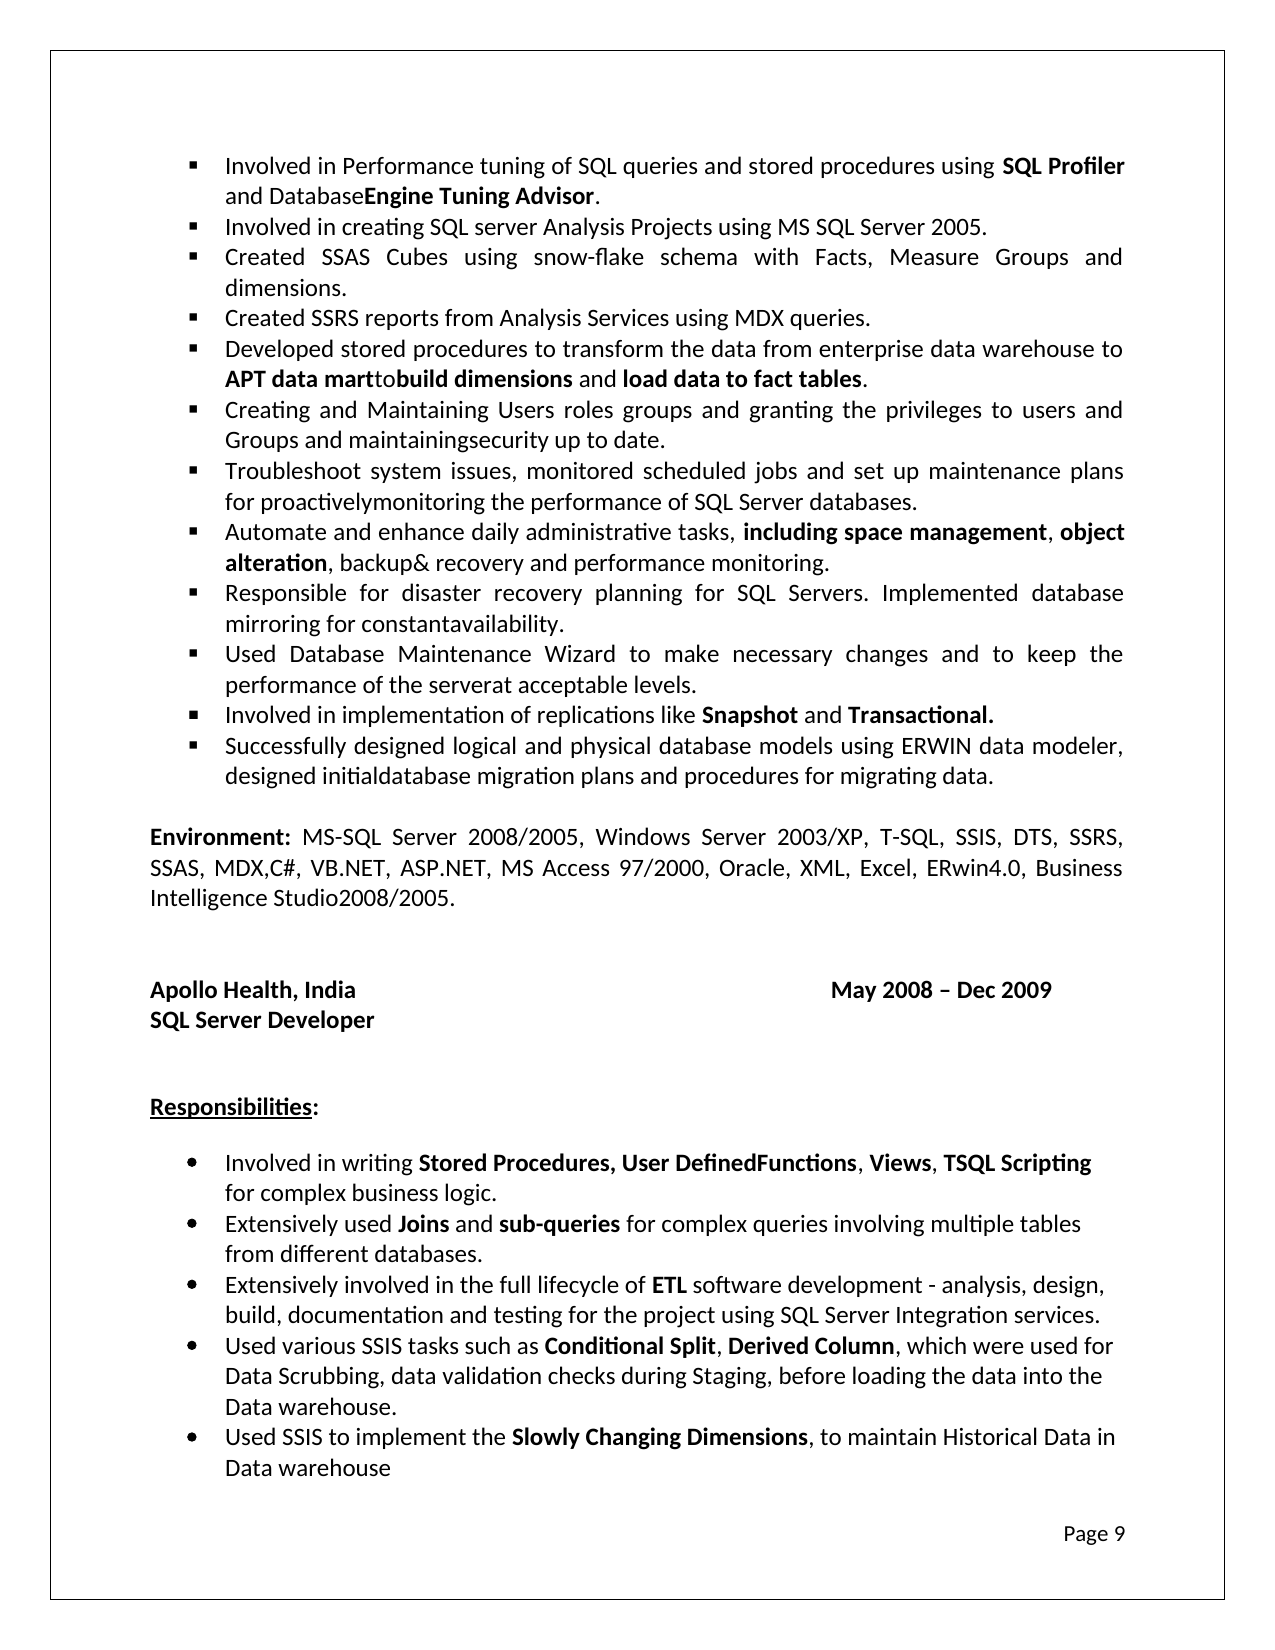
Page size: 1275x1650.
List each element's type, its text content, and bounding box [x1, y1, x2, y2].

list Used Database Maintenance Wizard to make necessary changes and to keep the performance of the serverat acceptable levels. [187, 638, 1125, 699]
list Created SSRS reports from Analysis Services using MDX queries. [187, 303, 1125, 333]
list Involved in writing Stored Procedures, User DefinedFunctions, Views, TSQL Scripting for complex business logic. [187, 1147, 1125, 1208]
list Involved in creating SQL server Analysis Projects using MS SQL Server 2005. [187, 211, 1125, 242]
list Involved in implementation of replications like Snapshot and Transactional. [187, 699, 1125, 730]
list Involved in Performance tuning of SQL queries and stored procedures using SQL Profiler and DatabaseEngine Tuning Advisor. [187, 150, 1125, 211]
list Creating and Maintaining Users roles groups and granting the privileges to users and Groups and maintainingsecurity up to date. [187, 394, 1125, 455]
text Responsibilities: [150, 1091, 1125, 1121]
text Environment: MS-SQL Server 2008/2005, Windows Server 2003/XP, T-SQL, SSIS, DTS, SSRS, SSAS, MDX,C#, VB.NET, ASP.NET, MS Access 97/2000, Oracle, XML, Excel, ERwin4.0, Business Intelligence Studio2008/2005. [150, 821, 1125, 913]
list Successfully designed logical and physical database models using ERWIN data modeler, designed initialdatabase migration plans and procedures for migrating data. [187, 730, 1125, 791]
list Extensively used Joins and sub-queries for complex queries involving multiple tables from different databases. [187, 1208, 1125, 1269]
list Used various SSIS tasks such as Conditional Split, Derived Column, which were used for Data Scrubbing, data validation checks during Staging, before loading the data into the Data warehouse. [187, 1330, 1125, 1421]
list Troubleshoot system issues, monitored scheduled jobs and set up maintenance plans for proactivelymonitoring the performance of SQL Server databases. [187, 455, 1125, 516]
list Automate and enhance daily administrative tasks, including space management, object alteration, backup& recovery and performance monitoring. [187, 516, 1125, 577]
list Responsible for disaster recovery planning for SQL Servers. Implemented database mirroring for constantavailability. [187, 577, 1125, 638]
list Extensively involved in the full lifecycle of ETL software development - analysis, design, build, documentation and testing for the project using SQL Server Integration services. [187, 1269, 1125, 1330]
text Apollo Health, India May 2008 – Dec 2009 [150, 974, 1125, 1004]
list Used SSIS to implement the Slowly Changing Dimensions, to maintain Historical Data in Data warehouse [187, 1421, 1125, 1482]
text SQL Server Developer [150, 1004, 1125, 1035]
list Created SSAS Cubes using snow-flake schema with Facts, Measure Groups and dimensions. [187, 242, 1125, 303]
list Developed stored procedures to transform the data from enterprise data warehouse to APT data marttobuild dimensions and load data to fact tables. [187, 333, 1125, 394]
